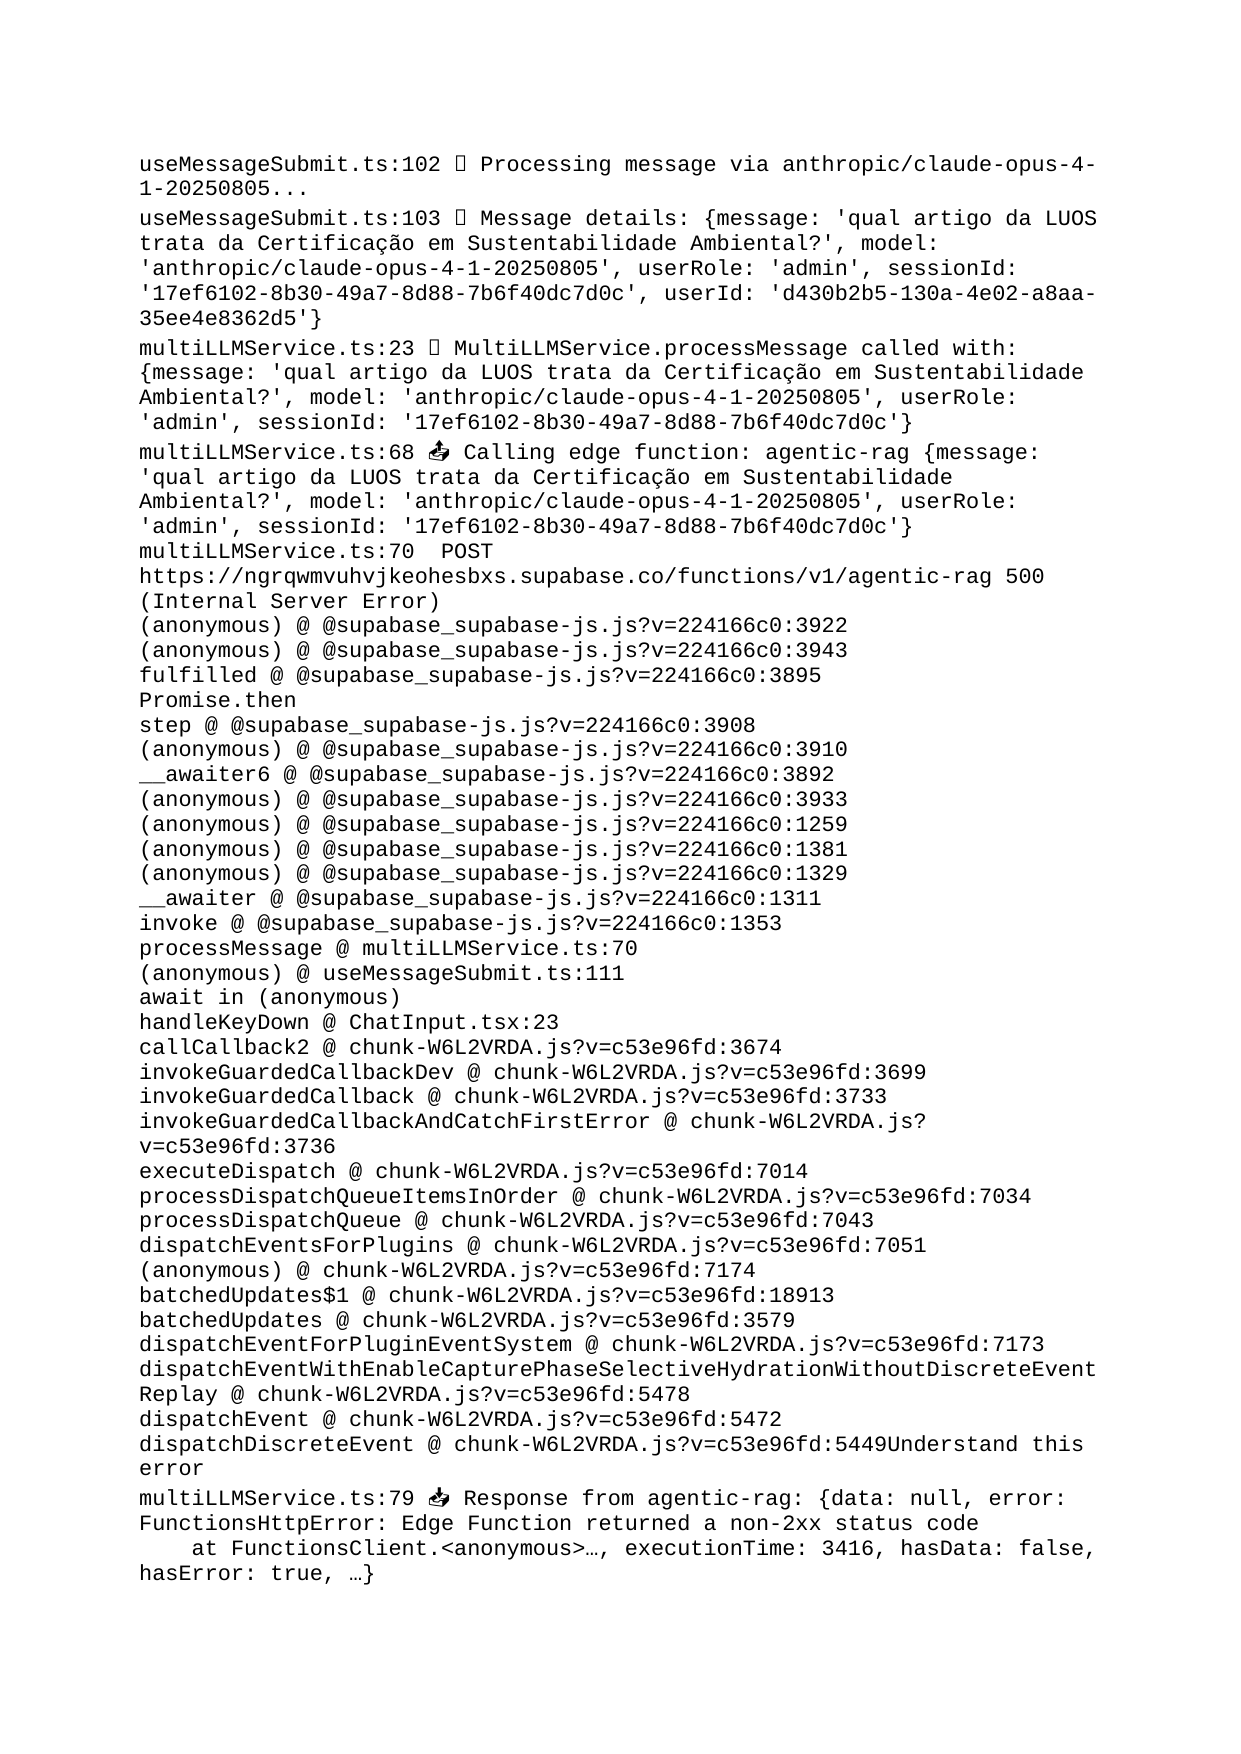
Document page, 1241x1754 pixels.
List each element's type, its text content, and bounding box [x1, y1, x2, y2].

text __awaiter @ @supabase_supabase-js.js?v=224166c0:1311 [139, 887, 1101, 912]
text (anonymous) @ @supabase_supabase-js.js?v=224166c0:1329 [139, 863, 1101, 887]
text fulfilled @ @supabase_supabase-js.js?v=224166c0:3895 [139, 664, 1101, 689]
text Promise.then [139, 689, 1101, 714]
text (anonymous) @ useMessageSubmit.ts:111 [139, 962, 1101, 987]
text dispatchDiscreteEvent @ chunk-W6L2VRDA.js?v=c53e96fd:5449Understand this error [139, 1433, 1101, 1482]
text executeDispatch @ chunk-W6L2VRDA.js?v=c53e96fd:7014 [139, 1160, 1101, 1185]
text invoke @ @supabase_supabase-js.js?v=224166c0:1353 [139, 912, 1101, 937]
text __awaiter6 @ @supabase_supabase-js.js?v=224166c0:3892 [139, 763, 1101, 788]
text (anonymous) @ @supabase_supabase-js.js?v=224166c0:3910 [139, 739, 1101, 763]
text multiLLMService.ts:70 POST https://ngrqwmvuhvjkeohesbxs.supabase.co/functions/v1/agentic-rag 500 (Internal Server Error) [139, 540, 1101, 615]
text (anonymous) @ @supabase_supabase-js.js?v=224166c0:1381 [139, 838, 1101, 863]
text useMessageSubmit.ts:102 🚀 Processing message via anthropic/claude-opus-4-1-20250805... [139, 148, 1101, 202]
text multiLLMService.ts:68 📤 Calling edge function: agentic-rag {message: 'qual artigo da LUOS trata da Certificação em Sustentabilidade Ambiental?', model: 'anthropic/claude-opus-4-1-20250805', userRole: 'admin', sessionId: '17ef6102-8b30-49a7-8d88-7b6f40dc7d0c'} [139, 436, 1101, 540]
text useMessageSubmit.ts:103 📝 Message details: {message: 'qual artigo da LUOS trata da Certificação em Sustentabilidade Ambiental?', model: 'anthropic/claude-opus-4-1-20250805', userRole: 'admin', sessionId: '17ef6102-8b30-49a7-8d88-7b6f40dc7d0c', userId: 'd430b2b5-130a-4e02-a8aa-35ee4e8362d5'} [139, 202, 1101, 332]
text invokeGuardedCallbackAndCatchFirstError @ chunk-W6L2VRDA.js?v=c53e96fd:3736 [139, 1111, 1101, 1160]
text callCallback2 @ chunk-W6L2VRDA.js?v=c53e96fd:3674 [139, 1036, 1101, 1061]
text invokeGuardedCallback @ chunk-W6L2VRDA.js?v=c53e96fd:3733 [139, 1086, 1101, 1111]
text dispatchEventWithEnableCapturePhaseSelectiveHydrationWithoutDiscreteEventReplay @ chunk-W6L2VRDA.js?v=c53e96fd:5478 [139, 1358, 1101, 1408]
text batchedUpdates @ chunk-W6L2VRDA.js?v=c53e96fd:3579 [139, 1309, 1101, 1334]
text at FunctionsClient.<anonymous>…, executionTime: 3416, hasData: false, hasError: true, …} [139, 1537, 1101, 1587]
text (anonymous) @ @supabase_supabase-js.js?v=224166c0:3933 [139, 788, 1101, 813]
text await in (anonymous) [139, 987, 1101, 1011]
text (anonymous) @ @supabase_supabase-js.js?v=224166c0:3943 [139, 639, 1101, 664]
text dispatchEventsForPlugins @ chunk-W6L2VRDA.js?v=c53e96fd:7051 [139, 1234, 1101, 1259]
text processDispatchQueueItemsInOrder @ chunk-W6L2VRDA.js?v=c53e96fd:7034 [139, 1185, 1101, 1210]
text multiLLMService.ts:23 🎯 MultiLLMService.processMessage called with: {message: 'qual artigo da LUOS trata da Certificação em Sustentabilidade Ambiental?', model: 'anthropic/claude-opus-4-1-20250805', userRole: 'admin', sessionId: '17ef6102-8b30-49a7-8d88-7b6f40dc7d0c'} [139, 332, 1101, 436]
text step @ @supabase_supabase-js.js?v=224166c0:3908 [139, 714, 1101, 739]
text processDispatchQueue @ chunk-W6L2VRDA.js?v=c53e96fd:7043 [139, 1210, 1101, 1234]
text dispatchEvent @ chunk-W6L2VRDA.js?v=c53e96fd:5472 [139, 1408, 1101, 1433]
text (anonymous) @ @supabase_supabase-js.js?v=224166c0:3922 [139, 615, 1101, 639]
text invokeGuardedCallbackDev @ chunk-W6L2VRDA.js?v=c53e96fd:3699 [139, 1061, 1101, 1086]
text handleKeyDown @ ChatInput.tsx:23 [139, 1011, 1101, 1036]
text (anonymous) @ @supabase_supabase-js.js?v=224166c0:1259 [139, 813, 1101, 838]
text dispatchEventForPluginEventSystem @ chunk-W6L2VRDA.js?v=c53e96fd:7173 [139, 1334, 1101, 1358]
text processMessage @ multiLLMService.ts:70 [139, 937, 1101, 962]
text batchedUpdates$1 @ chunk-W6L2VRDA.js?v=c53e96fd:18913 [139, 1284, 1101, 1309]
text (anonymous) @ chunk-W6L2VRDA.js?v=c53e96fd:7174 [139, 1259, 1101, 1284]
text multiLLMService.ts:79 📥 Response from agentic-rag: {data: null, error: FunctionsHttpError: Edge Function returned a non-2xx status code [139, 1482, 1101, 1537]
